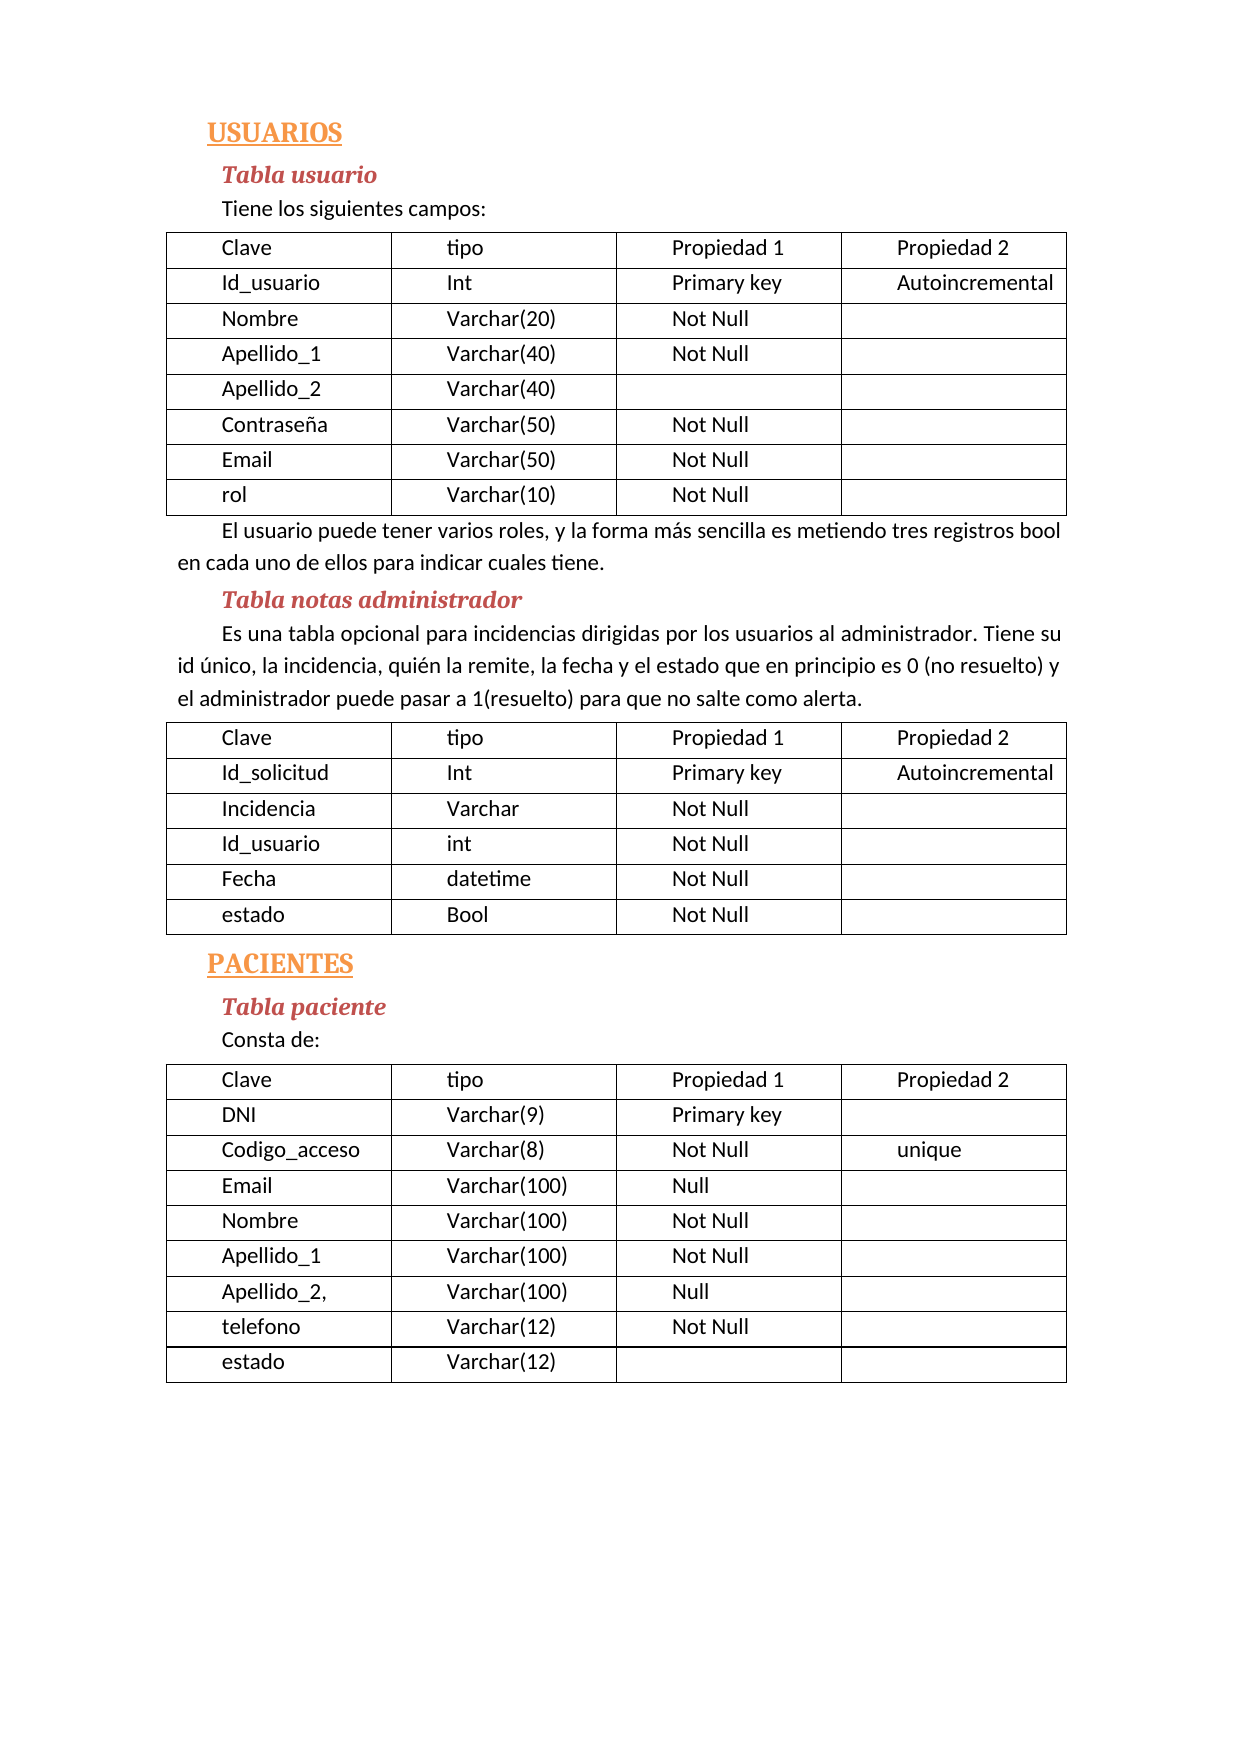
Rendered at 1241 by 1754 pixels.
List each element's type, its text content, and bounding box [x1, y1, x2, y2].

table_header Propiedad 1 [617, 723, 841, 757]
table_cell estado [167, 900, 391, 934]
table_cell [842, 900, 1066, 934]
table_cell Int [392, 759, 616, 793]
table_cell Null [617, 1277, 841, 1311]
table_cell Nombre [167, 304, 391, 338]
table_cell Autoincremental [842, 269, 1066, 303]
table_cell Codigo_acceso [167, 1136, 391, 1170]
table_cell [842, 865, 1066, 899]
table_cell [617, 1348, 841, 1382]
table_cell Incidencia [167, 794, 391, 828]
table_header tipo [392, 1065, 616, 1099]
table_cell Apellido_1 [167, 339, 391, 373]
table_cell Varchar [392, 794, 616, 828]
table_cell estado [167, 1348, 391, 1382]
table_cell Not Null [617, 445, 841, 479]
text Consta de: [177, 1025, 1063, 1053]
table_cell [842, 375, 1066, 409]
table_cell rol [167, 480, 391, 515]
table_cell Varchar(100) [392, 1277, 616, 1311]
table_cell Fecha [167, 865, 391, 899]
subtitle Tabla notas administrador [177, 586, 1063, 615]
table_cell Primary key [617, 759, 841, 793]
table_cell [842, 1171, 1066, 1205]
table_cell Int [392, 269, 616, 303]
table_cell Id_solicitud [167, 759, 391, 793]
table_cell Varchar(12) [392, 1312, 616, 1346]
table_cell Not Null [617, 480, 841, 515]
table_cell telefono [167, 1312, 391, 1346]
table_cell Varchar(40) [392, 375, 616, 409]
table_cell unique [842, 1136, 1066, 1170]
text Es una tabla opcional para incidencias dirigidas por los usuarios al administrador. Tiene su id único, la incidencia, quién la remite, la fecha y el estado que en principio es 0 (no resuelto) y el administrador puede pasar a 1(resuelto) para que no salte como alerta. [177, 619, 1063, 712]
table_cell Not Null [617, 410, 841, 444]
table_cell [842, 1206, 1066, 1240]
table_cell [842, 480, 1066, 515]
table_cell [842, 1312, 1066, 1346]
table_cell Apellido_2 [167, 375, 391, 409]
table_cell [842, 794, 1066, 828]
table_cell Varchar(100) [392, 1206, 616, 1240]
table_cell DNI [167, 1100, 391, 1134]
table_cell Varchar(12) [392, 1348, 616, 1382]
table_cell [842, 410, 1066, 444]
table_cell Id_usuario [167, 269, 391, 303]
table_cell [842, 304, 1066, 338]
table_cell Primary key [617, 269, 841, 303]
table_cell int [392, 829, 616, 863]
table_cell Email [167, 1171, 391, 1205]
table_header Clave [167, 723, 391, 757]
table_cell [617, 375, 841, 409]
table_cell Not Null [617, 900, 841, 934]
table_cell Varchar(20) [392, 304, 616, 338]
table_cell Varchar(50) [392, 410, 616, 444]
table_cell [842, 445, 1066, 479]
table_cell Not Null [617, 794, 841, 828]
table_cell Email [167, 445, 391, 479]
table_cell Bool [392, 900, 616, 934]
table_cell [842, 1277, 1066, 1311]
table_cell datetime [392, 865, 616, 899]
table_cell [842, 1100, 1066, 1134]
table_cell Varchar(100) [392, 1241, 616, 1276]
text El usuario puede tener varios roles, y la forma más sencilla es metiendo tres registros bool en cada uno de ellos para indicar cuales tiene. [177, 516, 1063, 576]
table_header tipo [392, 723, 616, 757]
table_cell [842, 1348, 1066, 1382]
table_cell Primary key [617, 1100, 841, 1134]
table_cell Id_usuario [167, 829, 391, 863]
table_cell Apellido_1 [167, 1241, 391, 1276]
table_cell Not Null [617, 1241, 841, 1276]
table_cell Null [617, 1171, 841, 1205]
table_cell Not Null [617, 1206, 841, 1240]
subtitle Tabla paciente [177, 992, 1063, 1021]
table_cell Varchar(100) [392, 1171, 616, 1205]
table_header Clave [167, 233, 391, 267]
table_cell Nombre [167, 1206, 391, 1240]
table_cell Not Null [617, 1136, 841, 1170]
table_cell Contraseña [167, 410, 391, 444]
table_header Propiedad 2 [842, 1065, 1066, 1099]
table_cell Not Null [617, 304, 841, 338]
table_header tipo [392, 233, 616, 267]
table_cell [842, 829, 1066, 863]
subtitle Pacientes [177, 948, 1063, 981]
table_header Propiedad 2 [842, 723, 1066, 757]
table_cell Varchar(9) [392, 1100, 616, 1134]
subtitle Tabla usuario [177, 161, 1063, 189]
table_header Propiedad 1 [617, 1065, 841, 1099]
subtitle Usuarios [177, 116, 1063, 149]
table_cell Apellido_2, [167, 1277, 391, 1311]
table_cell [842, 1241, 1066, 1276]
table_cell Varchar(10) [392, 480, 616, 515]
table_cell Autoincremental [842, 759, 1066, 793]
table_cell [842, 339, 1066, 373]
table_cell Not Null [617, 339, 841, 373]
table_cell Not Null [617, 829, 841, 863]
text Tiene los siguientes campos: [177, 194, 1063, 222]
table_cell Varchar(50) [392, 445, 616, 479]
table_cell Varchar(40) [392, 339, 616, 373]
table_header Propiedad 2 [842, 233, 1066, 267]
table_header Clave [167, 1065, 391, 1099]
table_cell Varchar(8) [392, 1136, 616, 1170]
table_cell Not Null [617, 865, 841, 899]
table_header Propiedad 1 [617, 233, 841, 267]
table_cell Not Null [617, 1312, 841, 1346]
